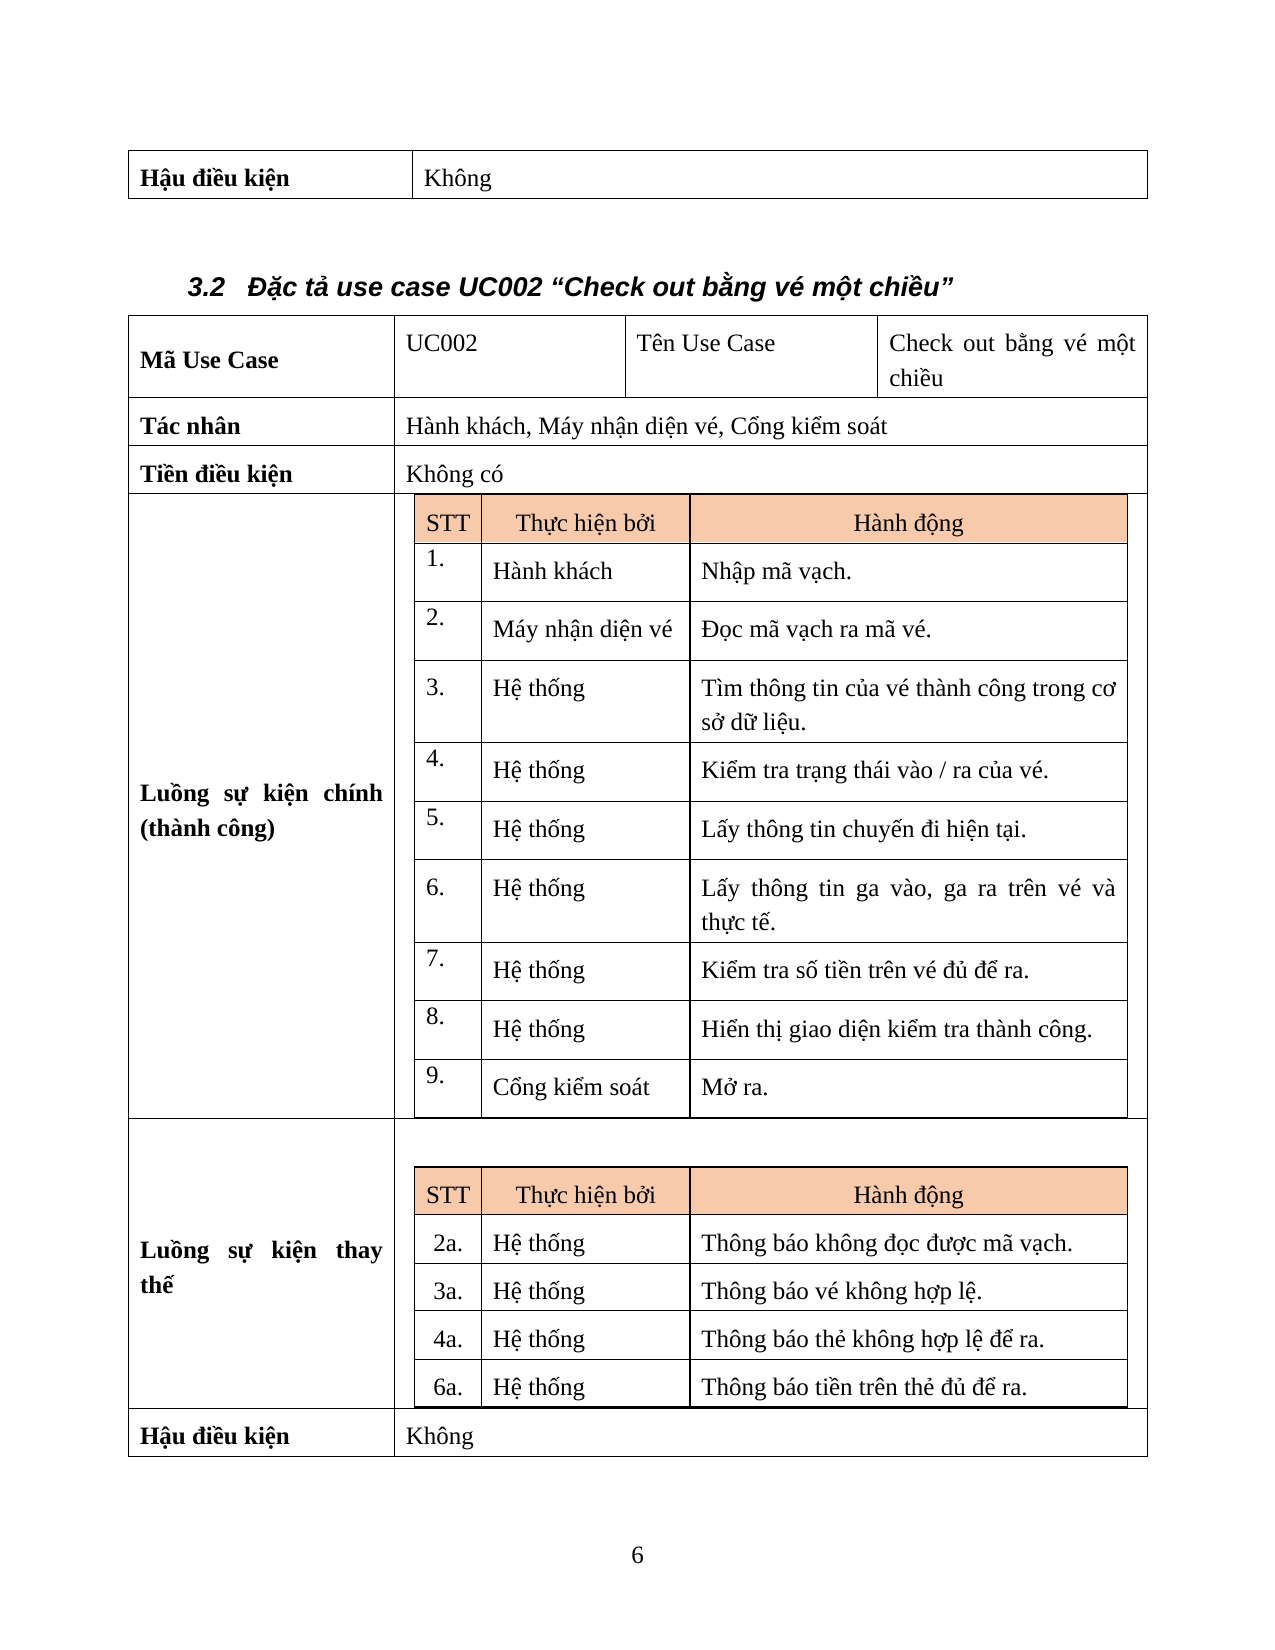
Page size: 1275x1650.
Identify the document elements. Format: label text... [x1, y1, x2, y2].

table_header UC002 [395, 316, 625, 397]
table_header Check out bằng vé một chiều [878, 316, 1147, 397]
table_cell [482, 743, 689, 801]
table_cell Hành khách, Máy nhận diện vé, Cổng kiểm soát [395, 398, 1147, 445]
table_cell [415, 943, 481, 1000]
table_cell [482, 802, 689, 859]
table_cell [415, 743, 481, 801]
table_cell [691, 1060, 1127, 1117]
table_cell [415, 544, 481, 601]
table_cell [482, 602, 689, 660]
table_cell Không [395, 1409, 1147, 1456]
table_cell [482, 943, 689, 1000]
table_header Tên Use Case [626, 316, 877, 397]
table_cell [395, 1119, 1147, 1408]
table_cell [395, 494, 414, 1118]
table_cell Tác nhân [129, 398, 394, 445]
table_header Mã Use Case [129, 316, 394, 397]
table_cell Hậu điều kiện [129, 1409, 394, 1456]
subtitle Đặc tả use case UC002 “Check out bằng vé một chiều” [187, 271, 1087, 302]
table_cell [482, 544, 689, 601]
table_cell [415, 802, 481, 859]
table_cell Luồng sự kiện chính (thành công) [129, 494, 394, 1118]
table_cell [415, 1060, 481, 1117]
table_cell Không có [395, 446, 1147, 493]
table_cell [691, 1001, 1127, 1059]
table_cell Hậu điều kiện [129, 151, 412, 198]
table_cell [415, 1001, 481, 1059]
table_cell [482, 860, 689, 942]
table_cell Luồng sự kiện thay thế [129, 1119, 394, 1408]
table_cell [415, 661, 481, 742]
table_cell Tiền điều kiện [129, 446, 394, 493]
table_cell [415, 860, 481, 942]
table_cell [691, 943, 1127, 1000]
table_cell [1128, 494, 1147, 1118]
table_cell [691, 743, 1127, 801]
table_cell [691, 802, 1127, 859]
table_cell [482, 661, 689, 742]
table_cell Không [413, 151, 1147, 198]
table_cell [482, 1001, 689, 1059]
table_cell [691, 661, 1127, 742]
table_cell [691, 860, 1127, 942]
table_cell [482, 1060, 689, 1117]
table_cell [415, 602, 481, 660]
table_cell [691, 602, 1127, 660]
table_cell [691, 544, 1127, 601]
